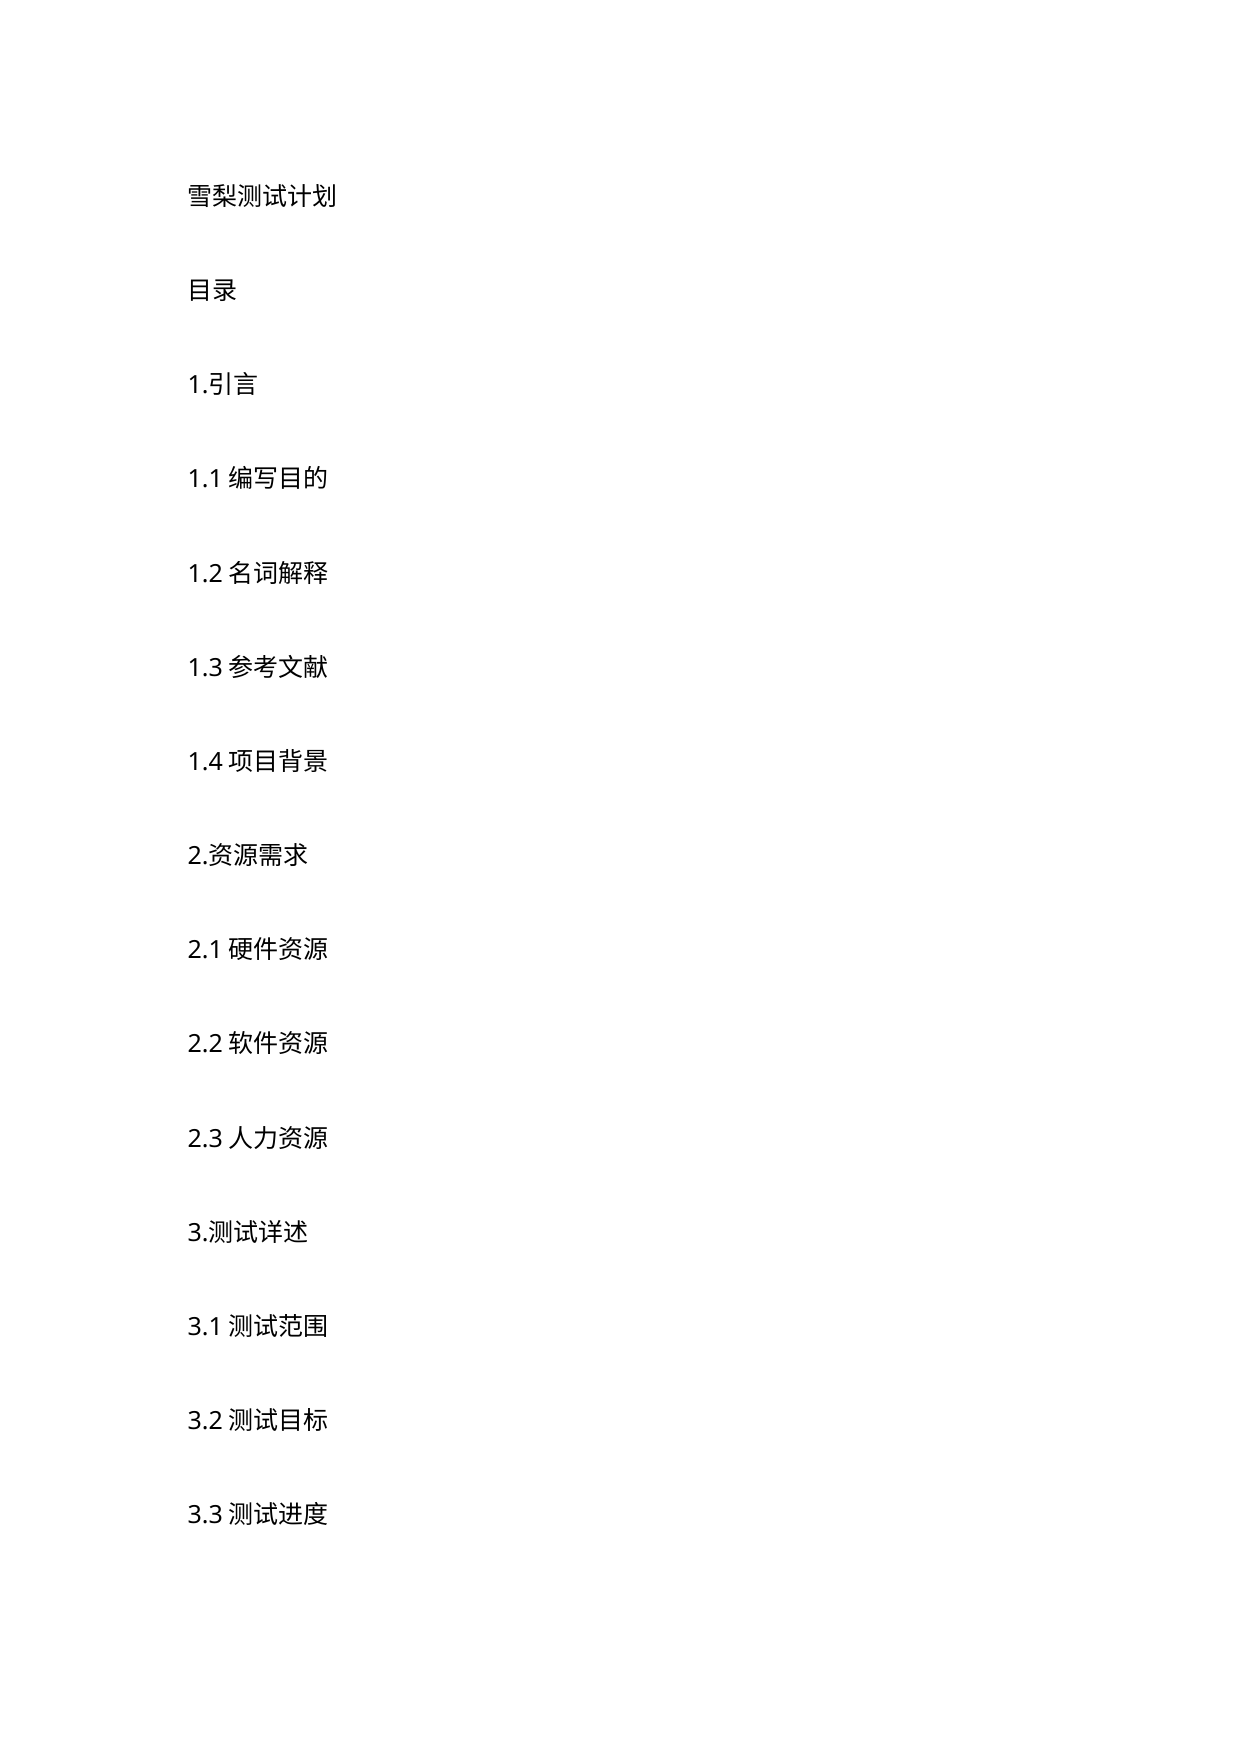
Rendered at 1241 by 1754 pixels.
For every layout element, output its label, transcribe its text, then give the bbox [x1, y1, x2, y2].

text 3.2测试目标 [187, 1386, 1053, 1451]
text 3.1测试范围 [187, 1292, 1053, 1357]
text 目录 [187, 256, 1053, 321]
text 3.3测试进度 [187, 1480, 1053, 1545]
text 雪梨测试计划 [187, 162, 1053, 227]
text 1.3参考文献 [187, 633, 1053, 698]
text 2.资源需求 [187, 821, 1053, 886]
text 2.2软件资源 [187, 1009, 1053, 1074]
text 1.4项目背景 [187, 727, 1053, 792]
text 1.1编写目的 [187, 444, 1053, 509]
text 2.3人力资源 [187, 1104, 1053, 1169]
text 3.测试详述 [187, 1198, 1053, 1263]
text 1.引言 [187, 350, 1053, 415]
text 2.1硬件资源 [187, 915, 1053, 980]
text 1.2名词解释 [187, 539, 1053, 604]
